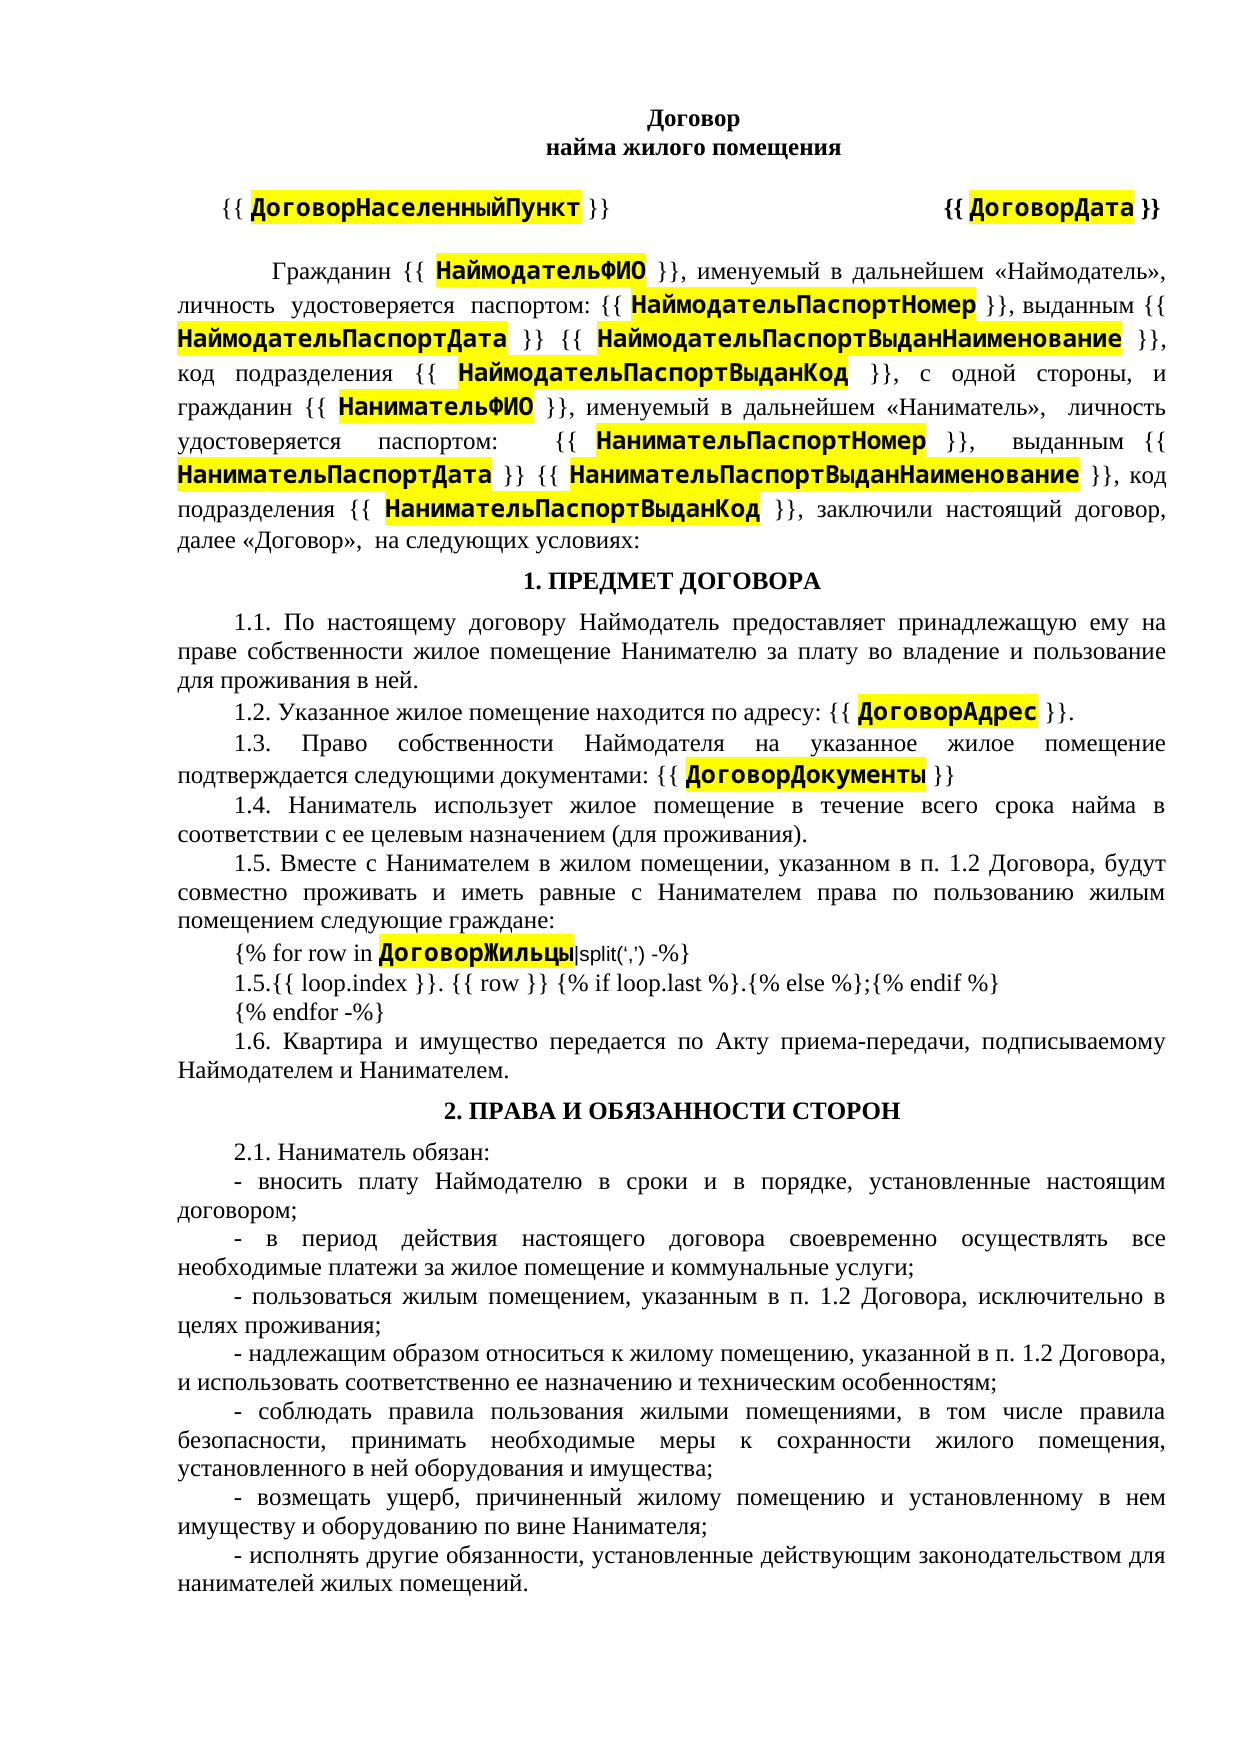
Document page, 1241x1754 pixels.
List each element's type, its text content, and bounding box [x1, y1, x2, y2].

text - возмещать ущерб, причиненный жилому помещению и установленному в нем имуществу и оборудованию по вине Нанимателя; [177, 1482, 1167, 1540]
text 1.3. Право собственности Наймодателя на указанное жилое помещение подтверждается следующими документами: {{ ДоговорДокументы }} [177, 728, 1167, 791]
text 1.6. Квартира и имущество передается по Акту приема-передачи, подписываемому Наймодателем и Нанимателем. [177, 1026, 1167, 1083]
text найма жилого помещения [177, 132, 1167, 161]
text - вносить плату Наймодателю в сроки и в порядке, установленные настоящим договором; [177, 1166, 1167, 1223]
text 2. ПРАВА И ОБЯЗАННОСТИ СТОРОН [177, 1096, 1167, 1125]
text 2.1. Наниматель обязан: [177, 1137, 1167, 1166]
text {% for row in ДоговорЖильцы|split(‘,’) -%} [574, 934, 1167, 968]
text 1.1. По настоящему договору Наймодатель предоставляет принадлежащую ему на праве собственности жилое помещение Нанимателю за плату во владение и пользование для проживания в ней. [177, 607, 1167, 694]
text - соблюдать правила пользования жилыми помещениями, в том числе правила безопасности, принимать необходимые меры к сохранности жилого помещения, установленного в ней оборудования и имущества; [177, 1396, 1167, 1482]
text {% endfor -%} [177, 997, 1167, 1026]
text - пользоваться жилым помещением, указанным в п. 1.2 Договора, исключительно в целях проживания; [177, 1281, 1167, 1338]
text {% for row in ДоговорЖильцы|split(‘,’) -%} [177, 934, 379, 968]
text Гражданин {{ НаймодательФИО }}, именуемый в дальнейшем «Наймодатель», личность удостоверяется паспортом: {{ НаймодательПаспортНомер }}, выданным {{ НаймодательПаспортДата }} {{ НаймодательПаспортВыданНаименование }}, код подразделения {{ НаймодательПаспортВыданКод }}, с одной стороны, и гражданин {{ НанимательФИО }}, именуемый в дальнейшем «Наниматель», личность удостоверяется паспортом: {{ НанимательПаспортНомер }}, выданным {{ НанимательПаспортДата }} {{ НанимательПаспортВыданНаименование }}, код подразделения {{ НанимательПаспортВыданКод }}, заключили настоящий договор, далее «Договор», на следующих условиях: [177, 252, 1167, 554]
text 1.2. Указанное жилое помещение находится по адресу: {{ ДоговорАдрес }}. [177, 694, 858, 728]
text 1.5.{{ loop.index }}. {{ row }} {% if loop.last %}.{% else %};{% endif %} [177, 968, 1167, 997]
text - исполнять другие обязанности, установленные действующим законодательством для нанимателей жилых помещений. [177, 1540, 1167, 1597]
text 1.5. Вместе с Нанимателем в жилом помещении, указанном в п. 1.2 Договора, будут совместно проживать и иметь равные с Нанимателем права по пользованию жилым помещением следующие граждане: [177, 848, 1167, 934]
text {{ ДоговорНаселенныйПункт }} {{ ДоговорДата }} [581, 190, 969, 224]
text 1. ПРЕДМЕТ ДОГОВОРА [177, 566, 1167, 595]
text 1.4. Наниматель использует жилое помещение в течение всего срока найма в соответствии с ее целевым назначением (для проживания). [177, 791, 1167, 848]
text - в период действия настоящего договора своевременно осуществлять все необходимые платежи за жилое помещение и коммунальные услуги; [177, 1223, 1167, 1281]
text 1.2. Указанное жилое помещение находится по адресу: {{ ДоговорАдрес }}. [1038, 694, 1167, 728]
text Договор [177, 103, 1167, 132]
text - надлежащим образом относиться к жилому помещению, указанной в п. 1.2 Договора, и использовать соответственно ее назначению и техническим особенностям; [177, 1338, 1167, 1396]
